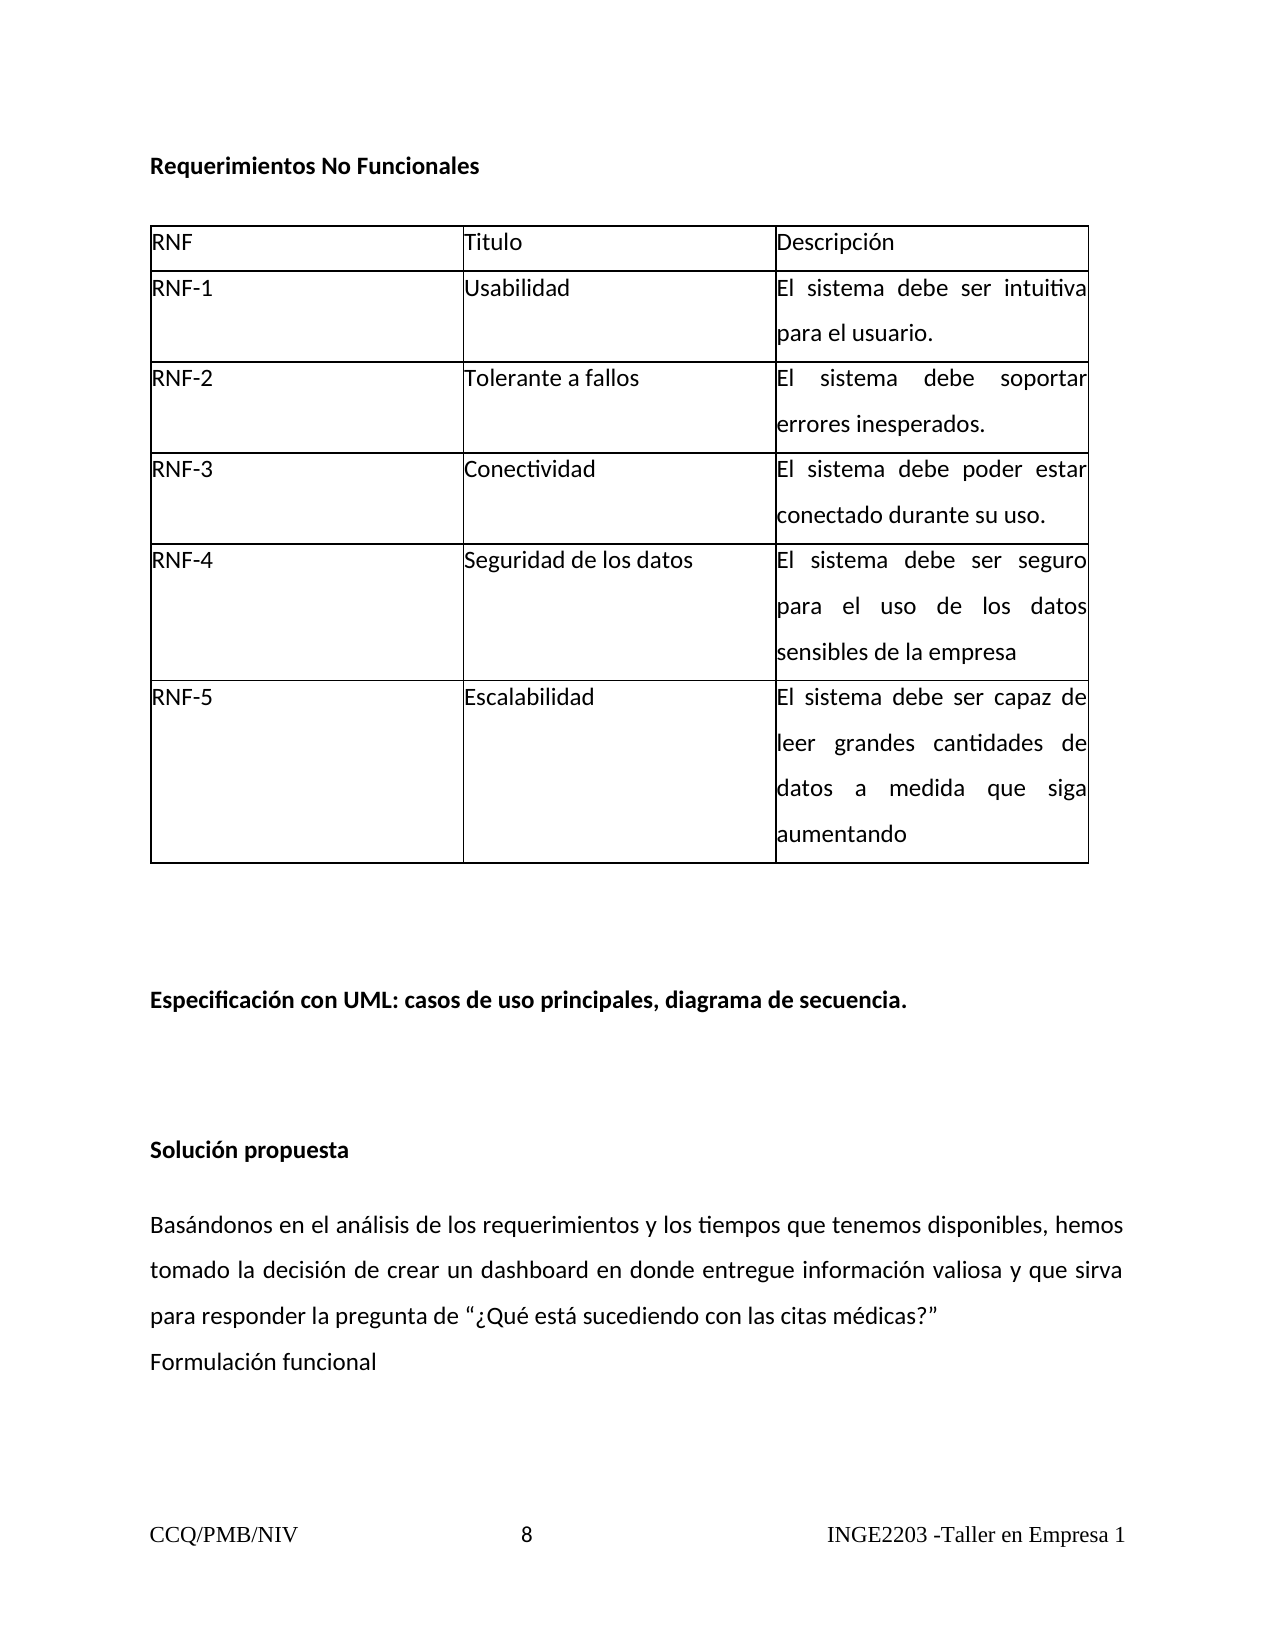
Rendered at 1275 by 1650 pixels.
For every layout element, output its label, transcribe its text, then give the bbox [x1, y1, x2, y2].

table_header RNF [152, 227, 463, 270]
table_cell El sistema debe ser capaz de leer grandes cantidades de datos a medida que siga aumentando [777, 681, 1088, 862]
table_cell Conectividad [464, 454, 775, 543]
table_cell El sistema debe ser intuitiva para el usuario. [777, 272, 1088, 361]
table_cell RNF-1 [152, 272, 463, 361]
subtitle Requerimientos No Funcionales [150, 150, 1125, 181]
table_cell RNF-5 [152, 681, 463, 862]
table_cell Tolerante a fallos [464, 363, 775, 452]
subtitle Especificación con UML: casos de uso principales, diagrama de secuencia. [150, 984, 1125, 1015]
table_cell RNF-4 [152, 545, 463, 679]
table_cell Seguridad de los datos [464, 545, 775, 679]
table_cell Usabilidad [464, 272, 775, 361]
table_header Descripción [777, 227, 1088, 270]
table_cell Escalabilidad [464, 681, 775, 862]
table_cell El sistema debe poder estar conectado durante su uso. [777, 454, 1088, 543]
text Basándonos en el análisis de los requerimientos y los tiempos que tenemos disponibles, hemos tomado la decisión de crear un dashboard en donde entregue información valiosa y que sirva para responder la pregunta de “¿Qué está sucediendo con las citas médicas?” [150, 1209, 1125, 1331]
table_cell El sistema debe soportar errores inesperados. [777, 363, 1088, 452]
table_cell RNF-3 [152, 454, 463, 543]
text Formulación funcional [150, 1346, 1125, 1377]
table_cell RNF-2 [152, 363, 463, 452]
subtitle Solución propuesta [150, 1134, 1125, 1164]
table_header Titulo [464, 227, 775, 270]
table_cell El sistema debe ser seguro para el uso de los datos sensibles de la empresa [777, 545, 1088, 679]
